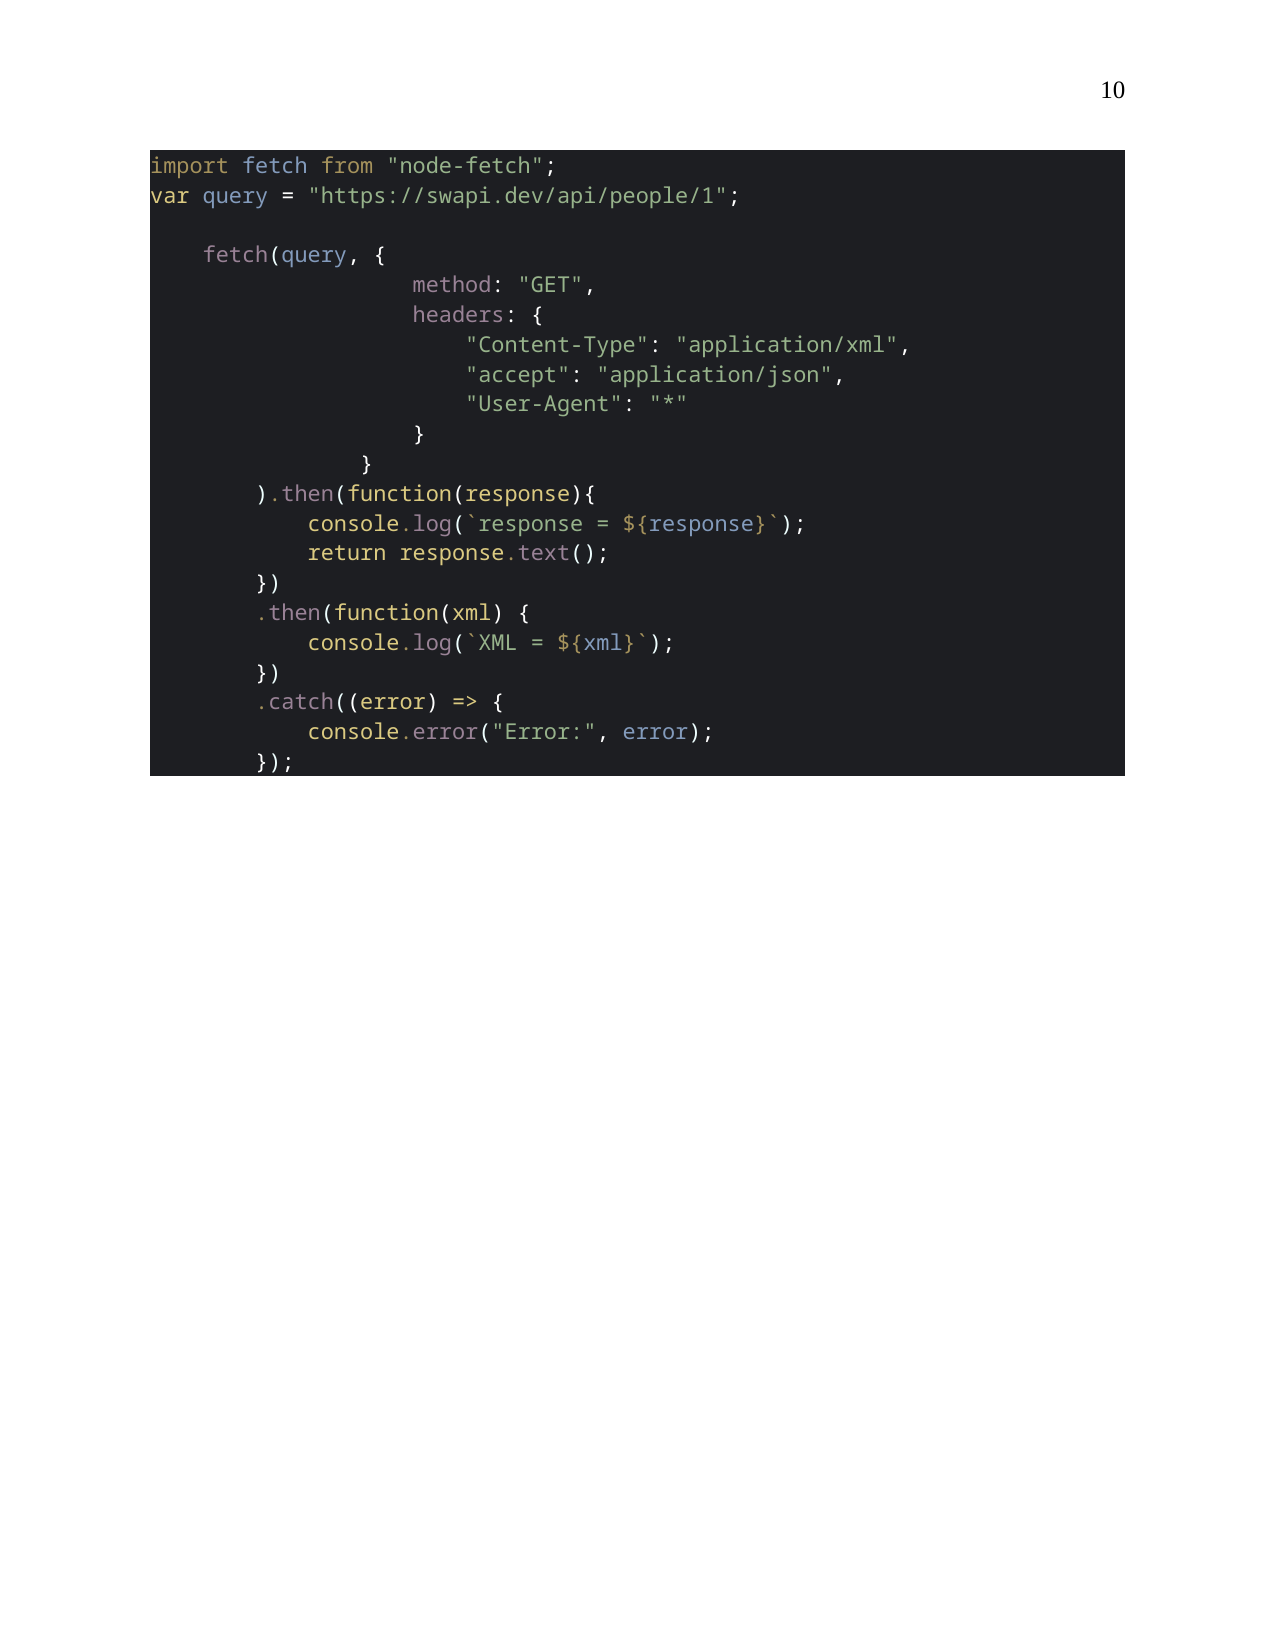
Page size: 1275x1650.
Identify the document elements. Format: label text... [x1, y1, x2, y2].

text }) [150, 567, 1125, 597]
text import fetch from "node-fetch"; [150, 150, 1125, 180]
text "accept": "application/json", [150, 358, 1125, 388]
text console.log(`response = ${response}`); [150, 507, 1125, 537]
text } [150, 448, 1125, 478]
text "Content-Type": "application/xml", [150, 329, 1125, 358]
text method: "GET", [150, 269, 1125, 299]
text return response.text(); [150, 537, 1125, 567]
text console.log(`XML = ${xml}`); [150, 627, 1125, 656]
text fetch(query, { [150, 239, 1125, 269]
text ).then(function(response){ [150, 478, 1125, 507]
text headers: { [150, 299, 1125, 329]
text .then(function(xml) { [150, 597, 1125, 627]
text .catch((error) => { [150, 686, 1125, 716]
text } [150, 418, 1125, 448]
text }) [150, 656, 1125, 686]
text "User-Agent": "*" [150, 388, 1125, 418]
text }); [150, 746, 1125, 776]
text var query = "https://swapi.dev/api/people/1"; [150, 180, 1125, 209]
text console.error("Error:", error); [150, 716, 1125, 746]
